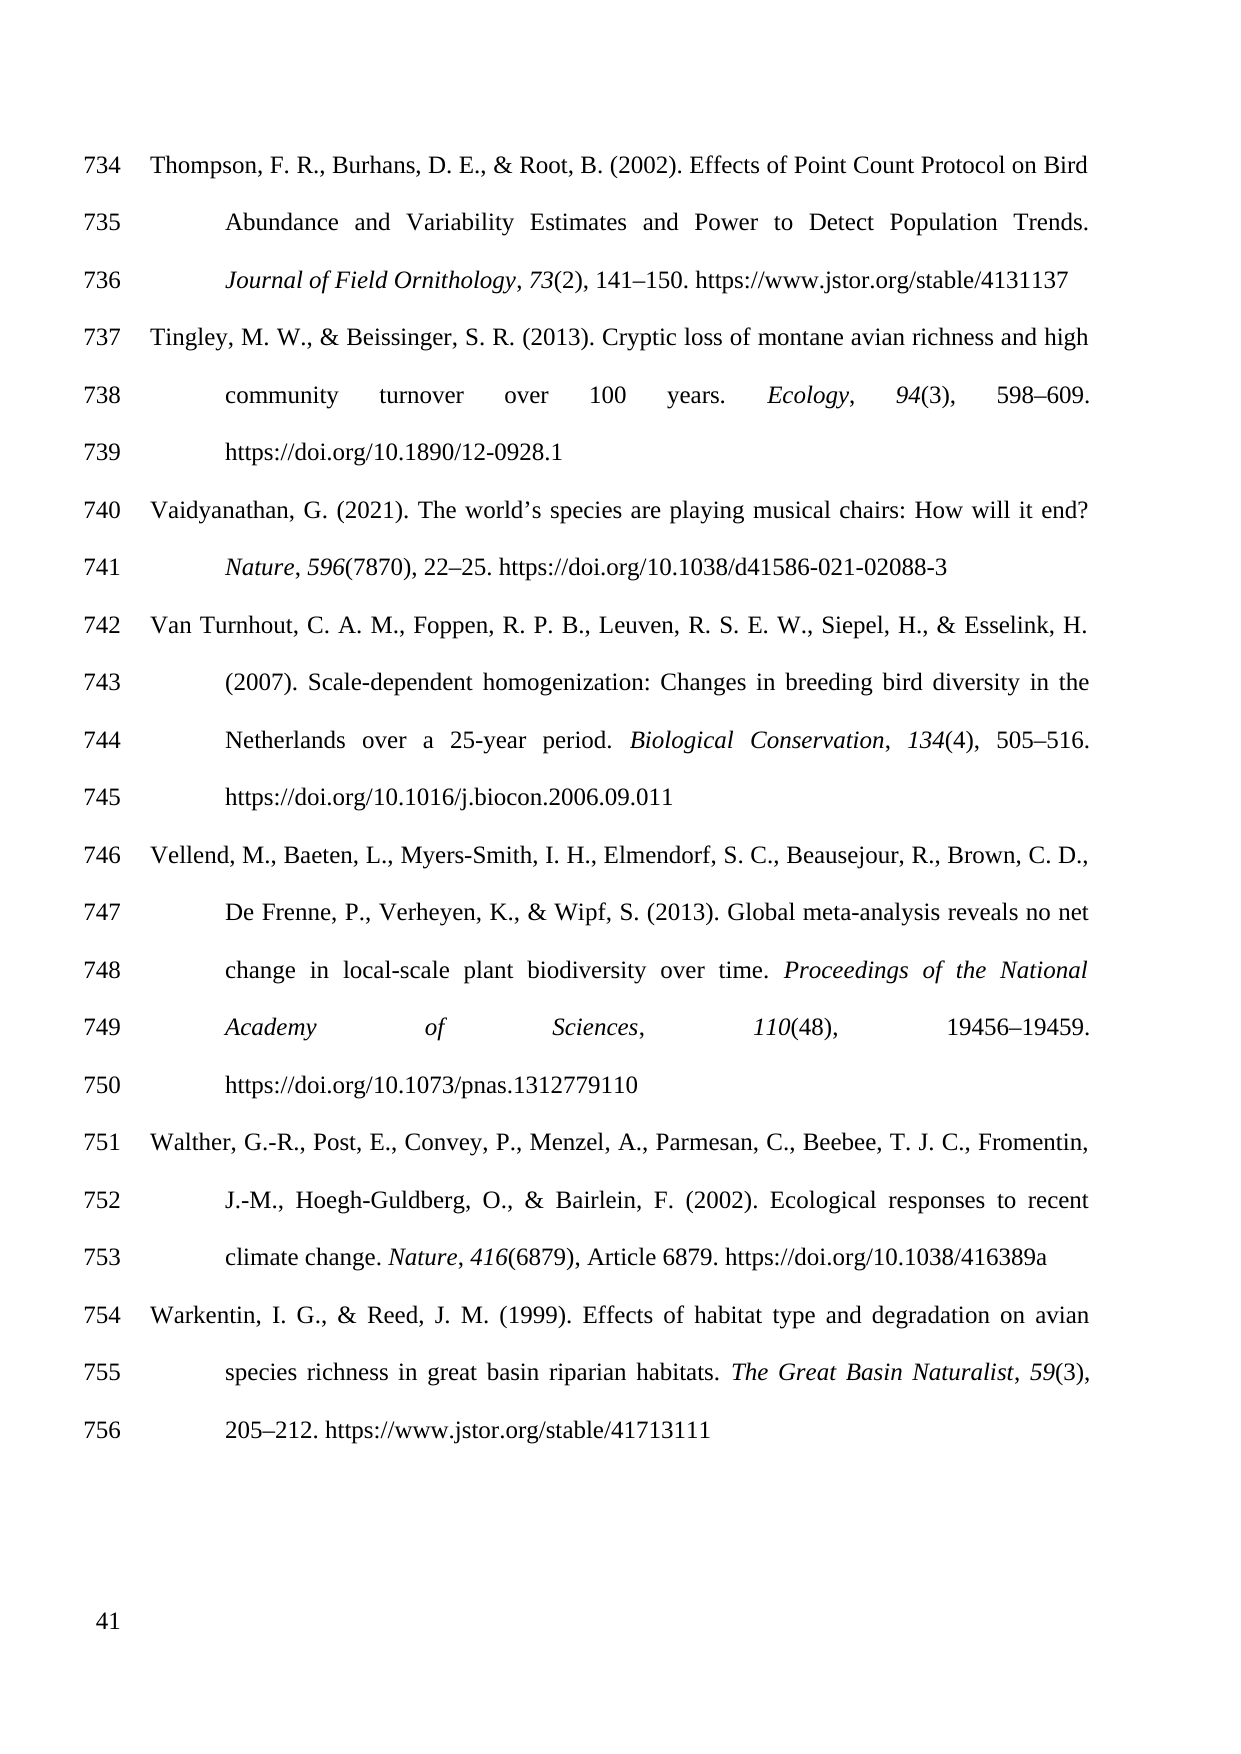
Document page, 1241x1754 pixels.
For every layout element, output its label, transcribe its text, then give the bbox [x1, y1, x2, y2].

text Tingley, M. W., & Beissinger, S. R. (2013). Cryptic loss of montane avian richness and high community turnover over 100 years. Ecology, 94(3), 598–609. https://doi.org/10.1890/12-0928.1 [150, 322, 1090, 466]
text Walther, G.-R., Post, E., Convey, P., Menzel, A., Parmesan, C., Beebee, T. J. C., Fromentin, J.-M., Hoegh-Guldberg, O., & Bairlein, F. (2002). Ecological responses to recent climate change. Nature, 416(6879), Article 6879. https://doi.org/10.1038/416389a [150, 1127, 1090, 1271]
text Van Turnhout, C. A. M., Foppen, R. P. B., Leuven, R. S. E. W., Siepel, H., & Esselink, H. (2007). Scale-dependent homogenization: Changes in breeding bird diversity in the Netherlands over a 25-year period. Biological Conservation, 134(4), 505–516. https://doi.org/10.1016/j.biocon.2006.09.011 [150, 610, 1090, 811]
text Vaidyanathan, G. (2021). The world’s species are playing musical chairs: How will it end? Nature, 596(7870), 22–25. https://doi.org/10.1038/d41586-021-02088-3 [150, 495, 1090, 581]
text Warkentin, I. G., & Reed, J. M. (1999). Effects of habitat type and degradation on avian species richness in great basin riparian habitats. The Great Basin Naturalist, 59(3), 205–212. https://www.jstor.org/stable/41713111 [150, 1300, 1090, 1444]
text Thompson, F. R., Burhans, D. E., & Root, B. (2002). Effects of Point Count Protocol on Bird Abundance and Variability Estimates and Power to Detect Population Trends. Journal of Field Ornithology, 73(2), 141–150. https://www.jstor.org/stable/4131137 [150, 150, 1090, 294]
text Vellend, M., Baeten, L., Myers-Smith, I. H., Elmendorf, S. C., Beausejour, R., Brown, C. D., De Frenne, P., Verheyen, K., & Wipf, S. (2013). Global meta-analysis reveals no net change in local-scale plant biodiversity over time. Proceedings of the National Academy of Sciences, 110(48), 19456–19459. https://doi.org/10.1073/pnas.1312779110 [150, 840, 1090, 1099]
